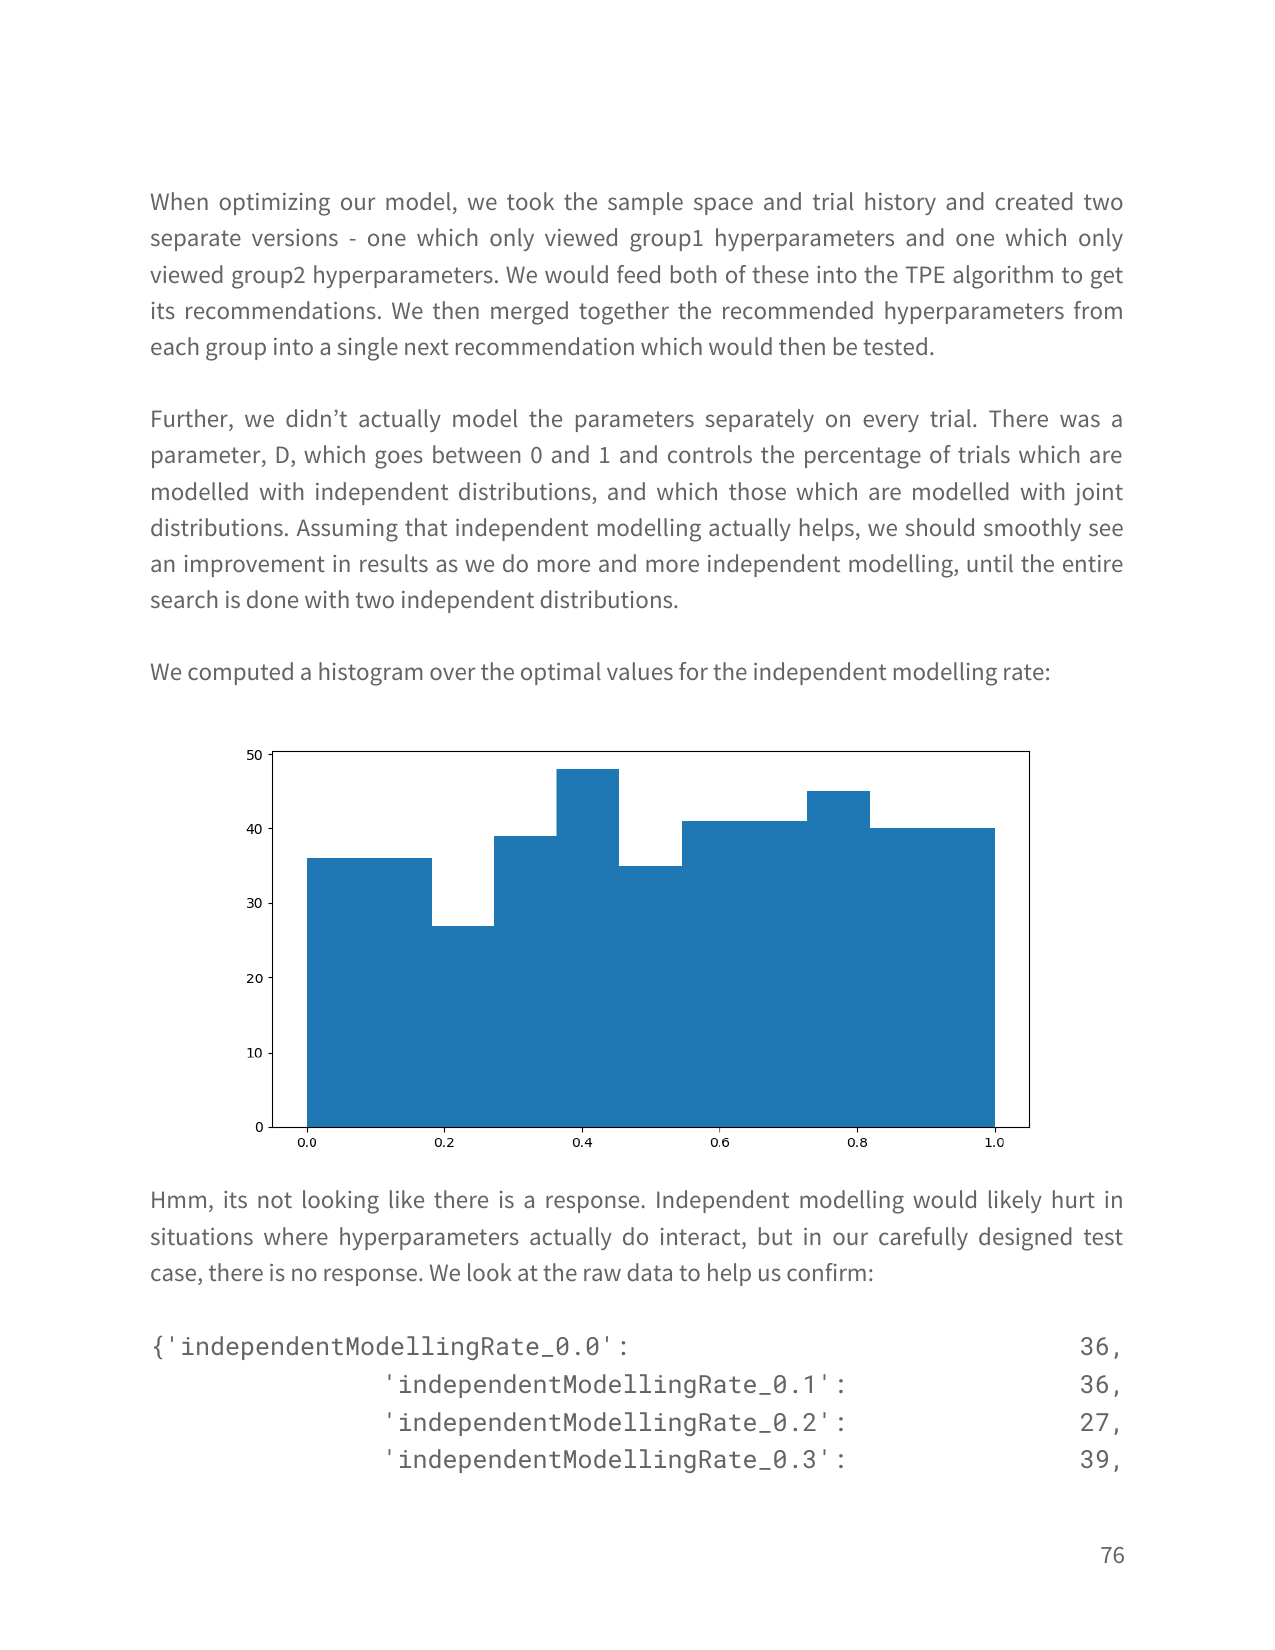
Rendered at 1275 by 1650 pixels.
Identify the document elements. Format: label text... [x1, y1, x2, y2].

text We computed a histogram over the optimal values for the independent modelling rate: [150, 656, 1125, 687]
text When optimizing our model, we took the sample space and trial history and created two separate versions - one which only viewed group1 hyperparameters and one which only viewed group2 hyperparameters. We would feed both of these into the TPE algorithm to get its recommendations. We then merged together the recommended hyperparameters from each group into a single next recommendation which would then be tested. [150, 186, 1125, 362]
text Hmm, its not looking like there is a response. Independent modelling would likely hurt in situations where hyperparameters actually do interact, but in our carefully designed test case, there is no response. We look at the raw data to help us confirm: [150, 1184, 1125, 1288]
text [150, 1329, 1125, 1476]
picture [150, 692, 1125, 1180]
text Further, we didn’t actually model the parameters separately on every trial. There was a parameter, D, which goes between 0 and 1 and controls the percentage of trials which are modelled with independent distributions, and which those which are modelled with joint distributions. Assuming that independent modelling actually helps, we should smoothly see an improvement in results as we do more and more independent modelling, until the entire search is done with two independent distributions. [150, 403, 1125, 615]
